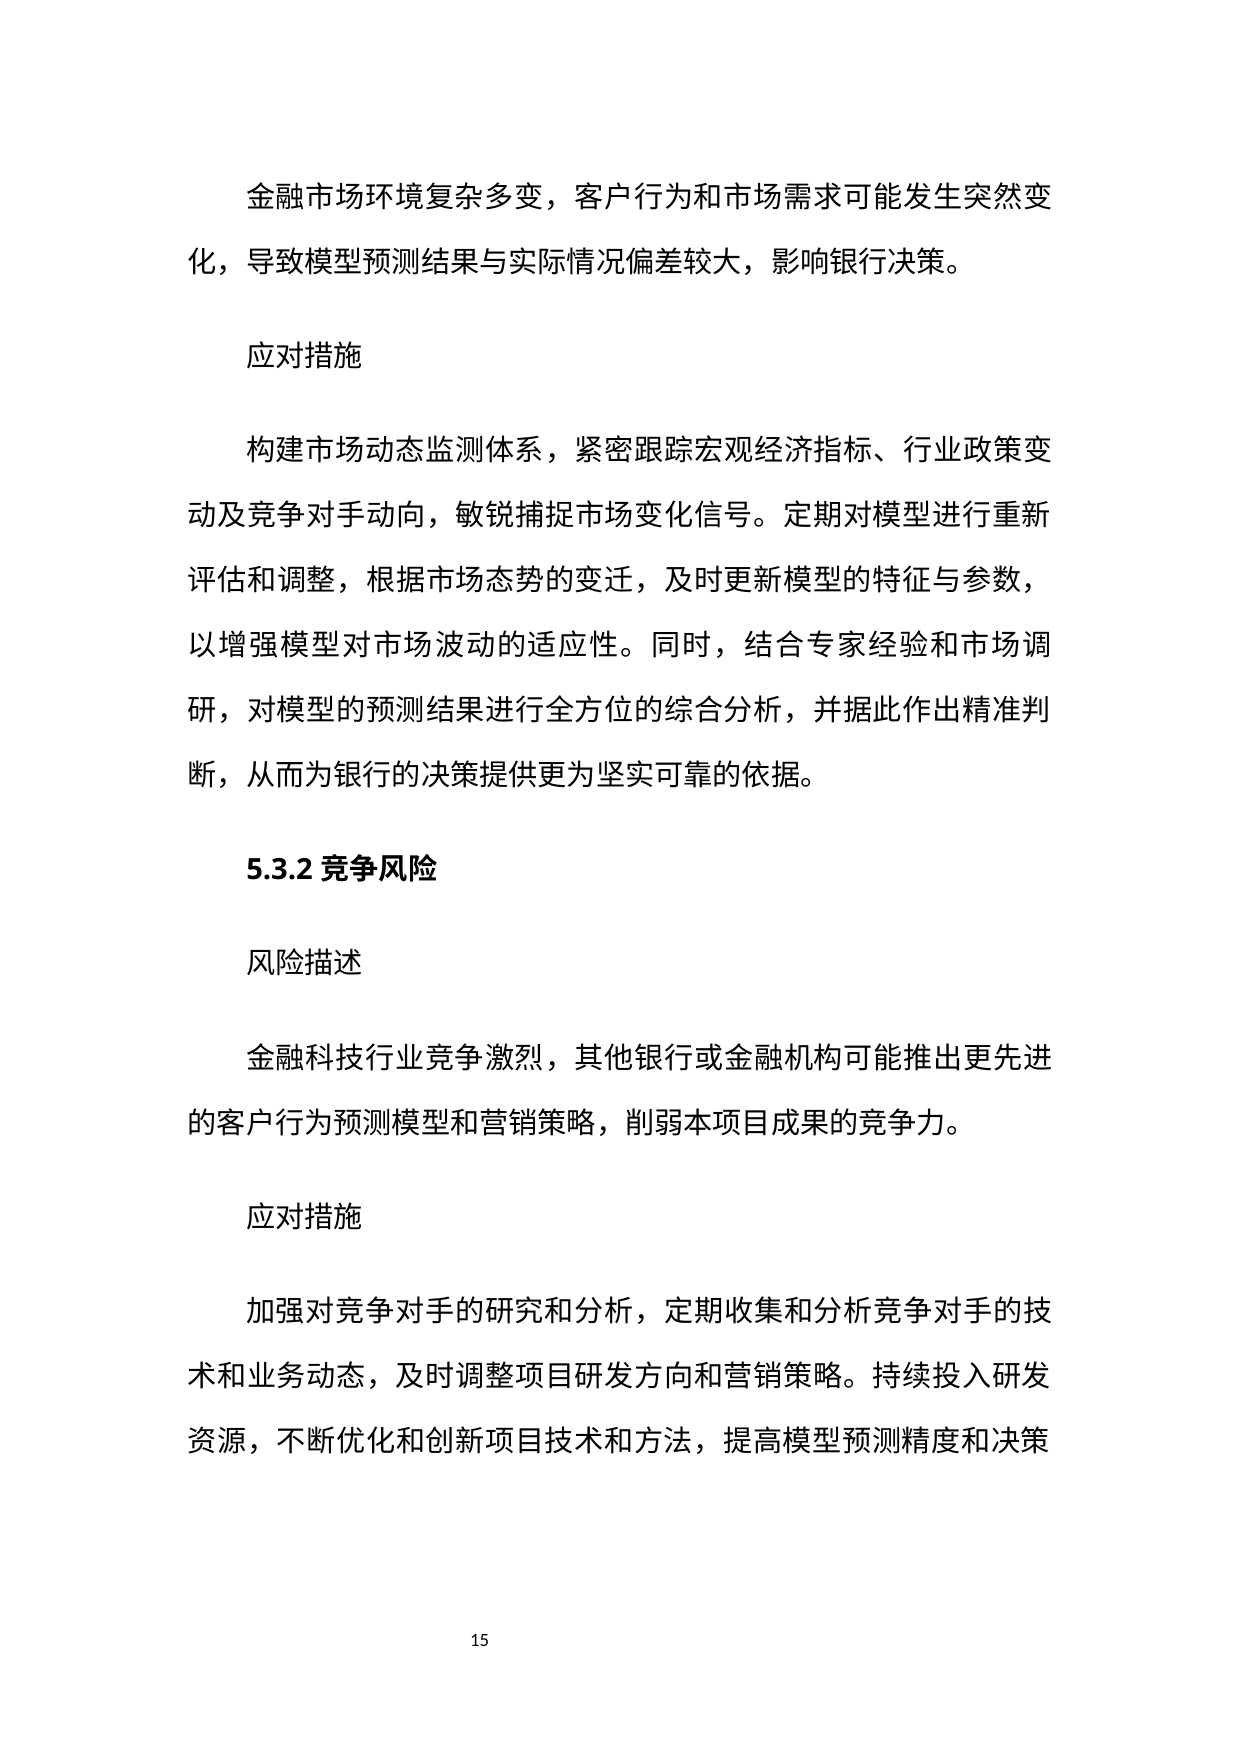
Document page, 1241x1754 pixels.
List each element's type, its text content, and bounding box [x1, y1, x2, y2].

list 风险描述 [187, 929, 1053, 994]
list 应对措施 [187, 1182, 1053, 1247]
list 金融市场环境复杂多变，客户行为和市场需求可能发生突然变化，导致模型预测结果与实际情况偏差较大，影响银行决策。 [187, 162, 1053, 292]
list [187, 1276, 1053, 1471]
list 应对措施 [187, 321, 1053, 386]
list 构建市场动态监测体系，紧密跟踪宏观经济指标、行业政策变动及竞争对手动向，敏锐捕捉市场变化信号。定期对模型进行重新评估和调整，根据市场态势的变迁，及时更新模型的特征与参数，以增强模型对市场波动的适应性。同时，结合专家经验和市场调研，对模型的预测结果进行全方位的综合分析，并据此作出精准判断，从而为银行的决策提供更为坚实可靠的依据。 [187, 415, 1053, 805]
list 金融科技行业竞争激烈，其他银行或金融机构可能推出更先进的客户行为预测模型和营销策略，削弱本项目成果的竞争力。 [187, 1023, 1053, 1153]
list 5.3.2 竞争风险 [187, 834, 1053, 899]
